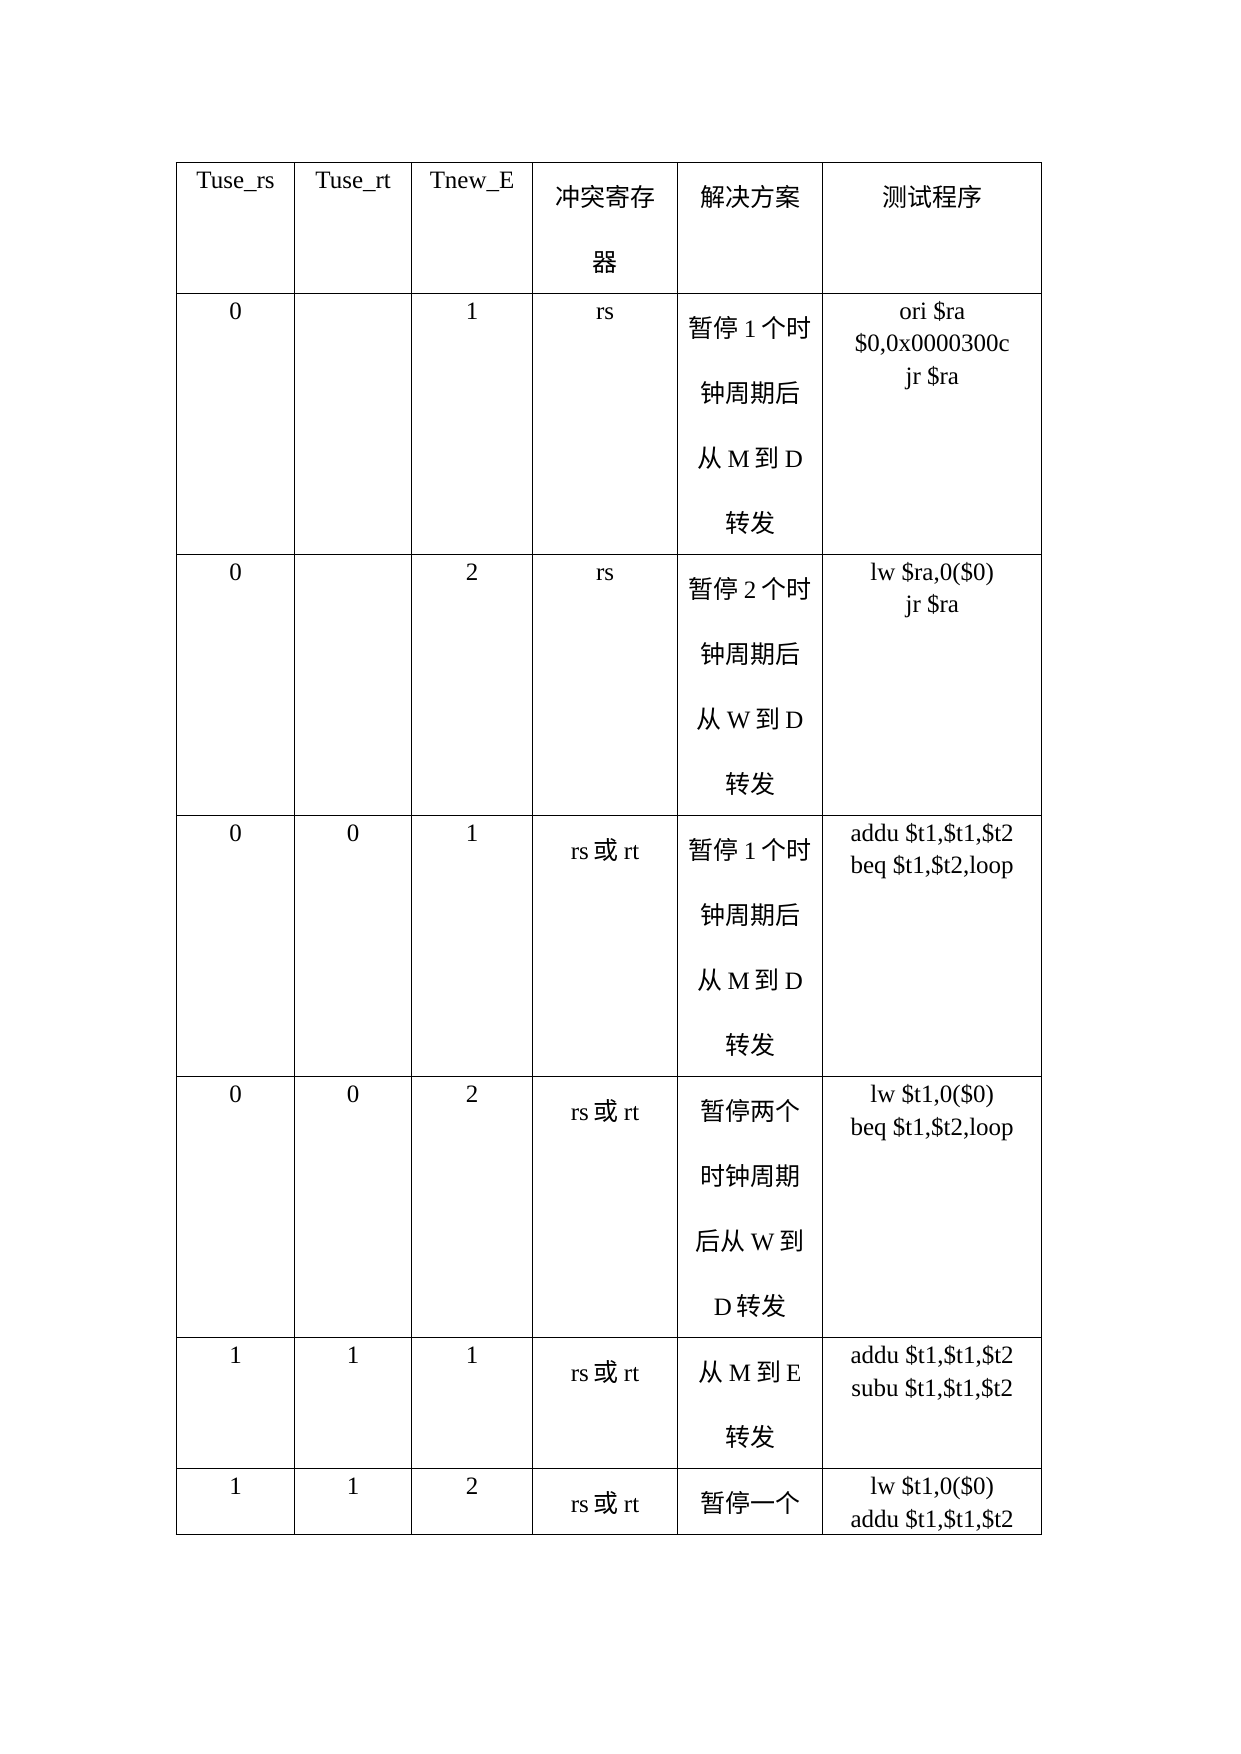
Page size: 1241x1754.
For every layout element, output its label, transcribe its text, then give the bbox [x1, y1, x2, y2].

table_header 测试程序 [823, 163, 1041, 293]
table_cell 0 [177, 294, 294, 554]
table_cell lw $t1,0($0) beq $t1,$t2,loop [823, 1077, 1041, 1337]
table_cell 暂停1个时钟周期后从M到D转发 [678, 816, 822, 1076]
table_cell addu $t1,$t1,$t2 subu $t1,$t1,$t2 [823, 1338, 1041, 1468]
table_cell 从M到E转发 [678, 1338, 822, 1468]
table_cell 0 [177, 816, 294, 1076]
table_cell [295, 555, 411, 815]
table_header Tnew_E [412, 163, 532, 293]
table_cell rs或rt [533, 1469, 677, 1534]
table_cell 暂停1个时钟周期后从M到D转发 [678, 294, 822, 554]
table_cell 2 [412, 1469, 532, 1534]
table_cell 1 [177, 1469, 294, 1534]
table_cell ori $ra $0,0x0000300c jr $ra [823, 294, 1041, 554]
table_cell 0 [295, 816, 411, 1076]
table_cell [295, 294, 411, 554]
table_cell rs或rt [533, 1338, 677, 1468]
table_cell 1 [412, 816, 532, 1076]
table_cell 2 [412, 555, 532, 815]
table_cell addu $t1,$t1,$t2 beq $t1,$t2,loop [823, 816, 1041, 1076]
table_header 解决方案 [678, 163, 822, 293]
table_cell 1 [177, 1338, 294, 1468]
table_cell 0 [177, 1077, 294, 1337]
table_header Tuse_rt [295, 163, 411, 293]
table_header Tuse_rs [177, 163, 294, 293]
table_cell 1 [412, 1338, 532, 1468]
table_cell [823, 1469, 1041, 1534]
table_cell rs [533, 555, 677, 815]
table_cell 1 [295, 1338, 411, 1468]
table_cell rs或rt [533, 816, 677, 1076]
table_header 冲突寄存器 [533, 163, 677, 293]
table_cell lw $ra,0($0) jr $ra [823, 555, 1041, 815]
table_cell rs [533, 294, 677, 554]
table_cell 2 [412, 1077, 532, 1337]
table_cell 暂停两个时钟周期后从W到D转发 [678, 1077, 822, 1337]
table_cell 0 [295, 1077, 411, 1337]
table_cell 暂停一个时钟周期后从W到E转发 [678, 1469, 822, 1534]
table_cell rs或rt [533, 1077, 677, 1337]
table_cell 0 [177, 555, 294, 815]
table_cell 暂停2个时钟周期后从W到D转发 [678, 555, 822, 815]
table_cell 1 [295, 1469, 411, 1534]
table_cell 1 [412, 294, 532, 554]
